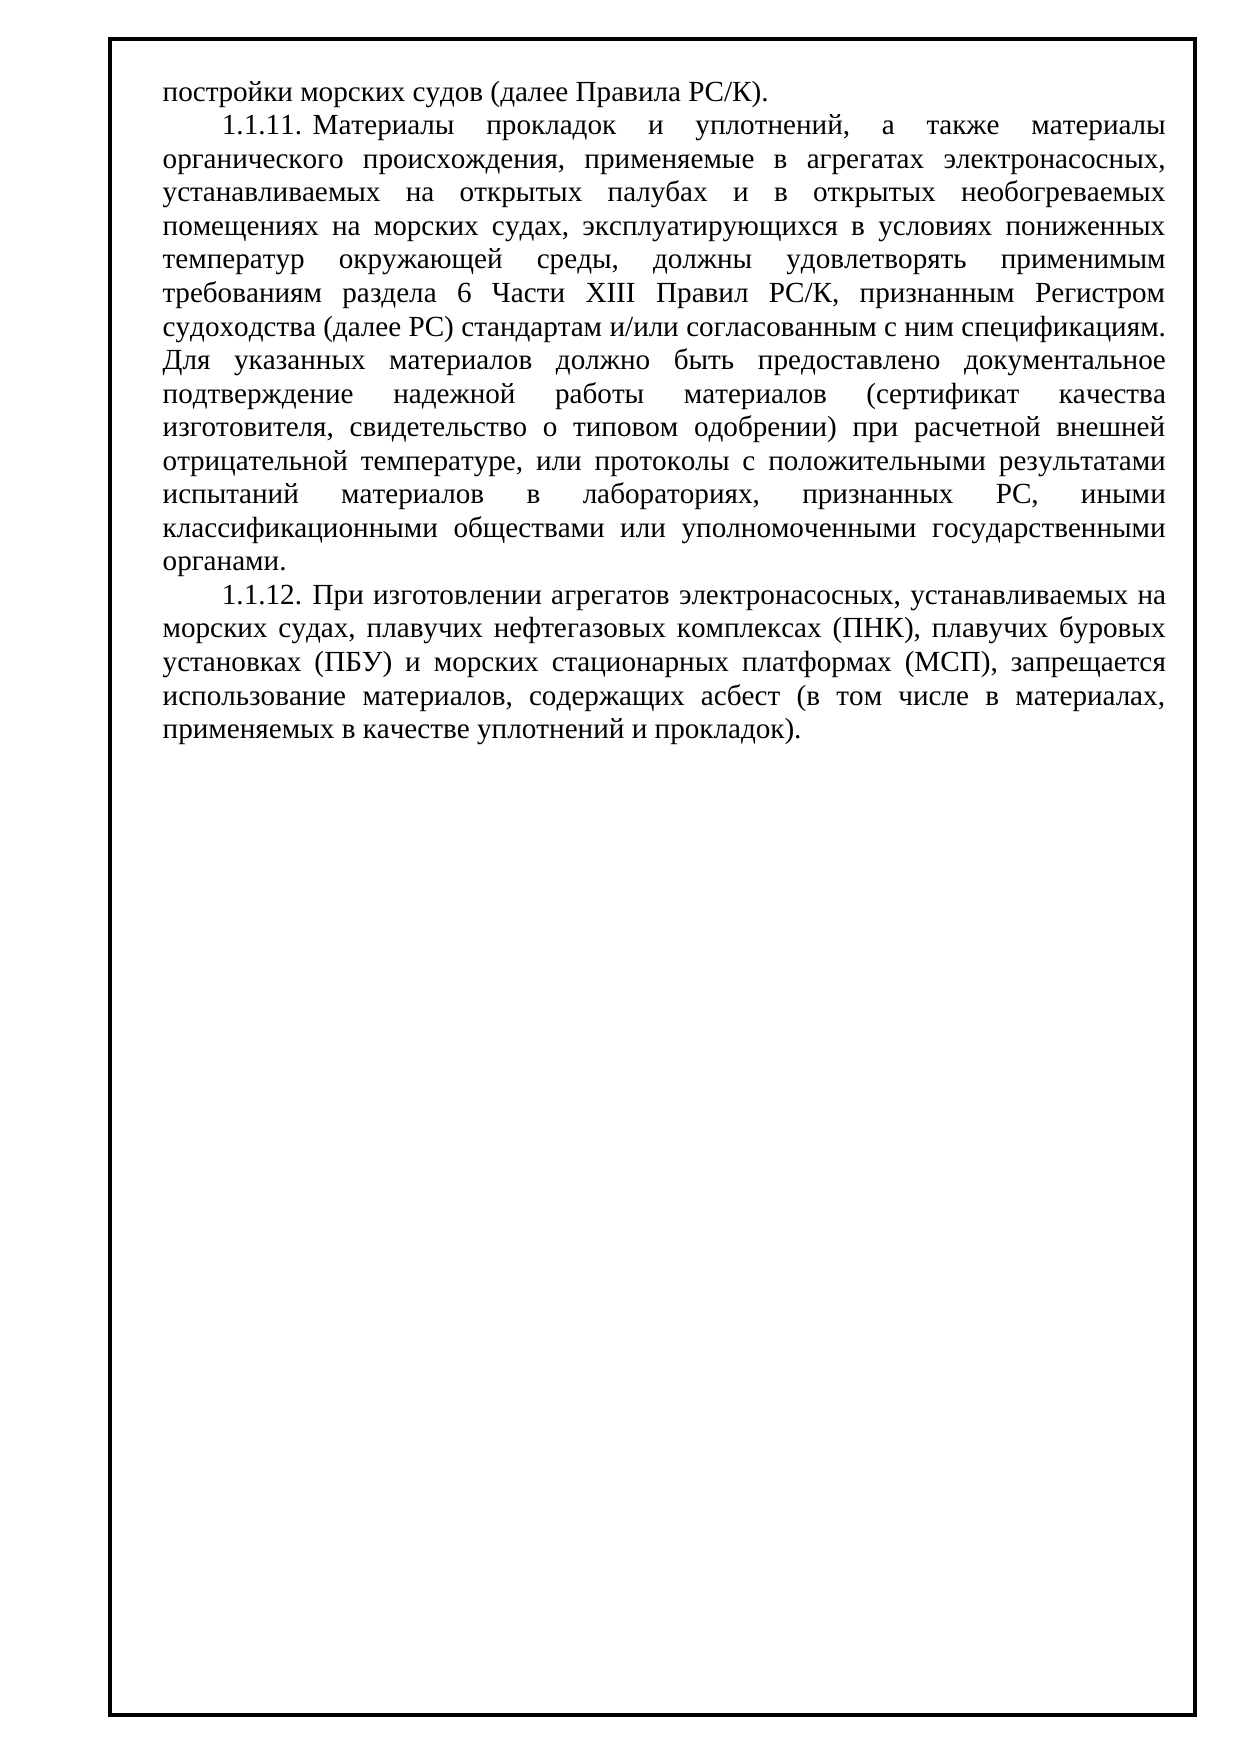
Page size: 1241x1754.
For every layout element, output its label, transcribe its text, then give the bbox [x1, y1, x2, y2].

list При изготовлении агрегатов электронасосных, устанавливаемых на морских судах, плавучих нефтегазовых комплексах (ПНК), плавучих буровых установках (ПБУ) и морских стационарных платформах (МСП), запрещается использование материалов, содержащих асбест (в том числе в материалах, применяемых в качестве уплотнений и прокладок). [162, 577, 1166, 745]
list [162, 74, 1166, 107]
list Материалы прокладок и уплотнений, а также материалы органического происхождения, применяемые в агрегатах электронасосных, устанавливаемых на открытых палубах и в открытых необогреваемых помещениях на морских судах, эксплуатирующихся в условиях пониженных температур окружающей среды, должны удовлетворять применимым требованиям раздела 6 Части XIII Правил РС/К, признанным Регистром судоходства (далее РС) стандартам и/или согласованным с ним спецификациям. Для указанных материалов должно быть предоставлено документальное подтверждение надежной работы материалов (сертификат качества изготовителя, свидетельство о типовом одобрении) при расчетной внешней отрицательной температуре, или протоколы с положительными результатами испытаний материалов в лабораториях, признанных РС, иными классификационными обществами или уполномоченными государственными органами. [162, 107, 1166, 577]
